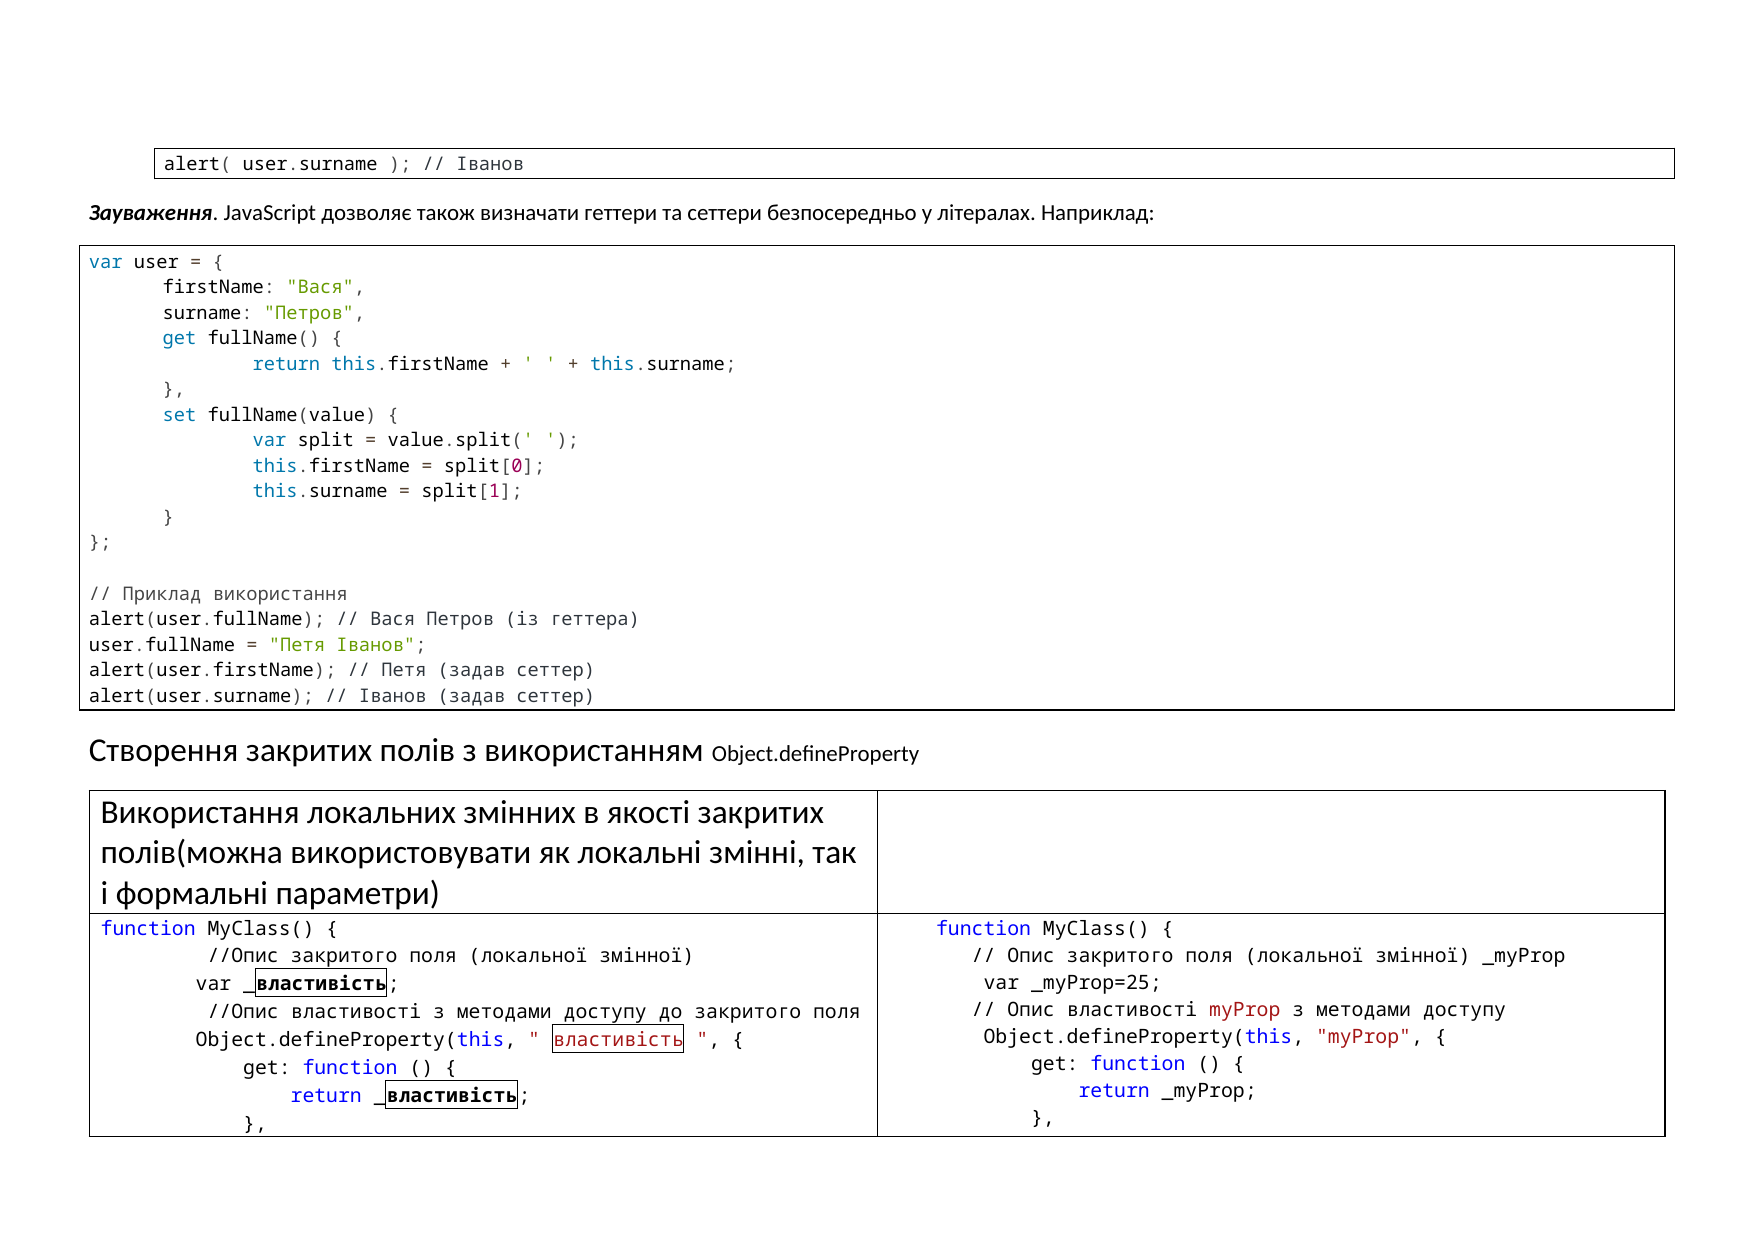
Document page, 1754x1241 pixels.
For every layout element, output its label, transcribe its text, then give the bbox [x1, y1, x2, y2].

text }; [88, 529, 1665, 554]
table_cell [90, 914, 877, 1136]
text surname: "Петров", [88, 299, 1665, 324]
text alert(user.firstName); // Петя (задав сеттер) [88, 656, 1665, 679]
text this.surname = split[1]; [88, 478, 1665, 503]
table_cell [878, 914, 1664, 1136]
text user.fullName = "Петя Іванов"; [88, 631, 1665, 656]
text alert(user.surname); // Іванов (задав сеттер) [80, 679, 1674, 709]
list alert( user.surname ); // Іванов [155, 149, 1674, 178]
text return this.firstName + ' ' + this.surname; [88, 350, 1665, 376]
text this.firstName = split[0]; [88, 452, 1665, 478]
text alert(user.fullName); // Вася Петров (із геттера) [88, 605, 1665, 631]
text get fullName() { [88, 324, 1665, 350]
text firstName: "Вася", [88, 273, 1665, 299]
text } [88, 503, 1665, 529]
text }, [88, 376, 1665, 401]
text // Приклад використання [88, 580, 1665, 605]
text var user = { [80, 246, 1674, 273]
text Зауваження. JavaScript дозволяє також визначати геттери та сеттери безпосередньо у літералах. Наприклад: [88, 198, 1665, 226]
text set fullName(value) { [88, 401, 1665, 427]
table_header Використання локальних змінних в якості закритих полів(можна використовувати як локальні змінні, так і формальні параметри) [90, 791, 877, 913]
text var split = value.split(' '); [88, 427, 1665, 452]
text Створення закритих полів з використанням Object.defineProperty [88, 729, 1665, 770]
table_header [878, 791, 1664, 913]
